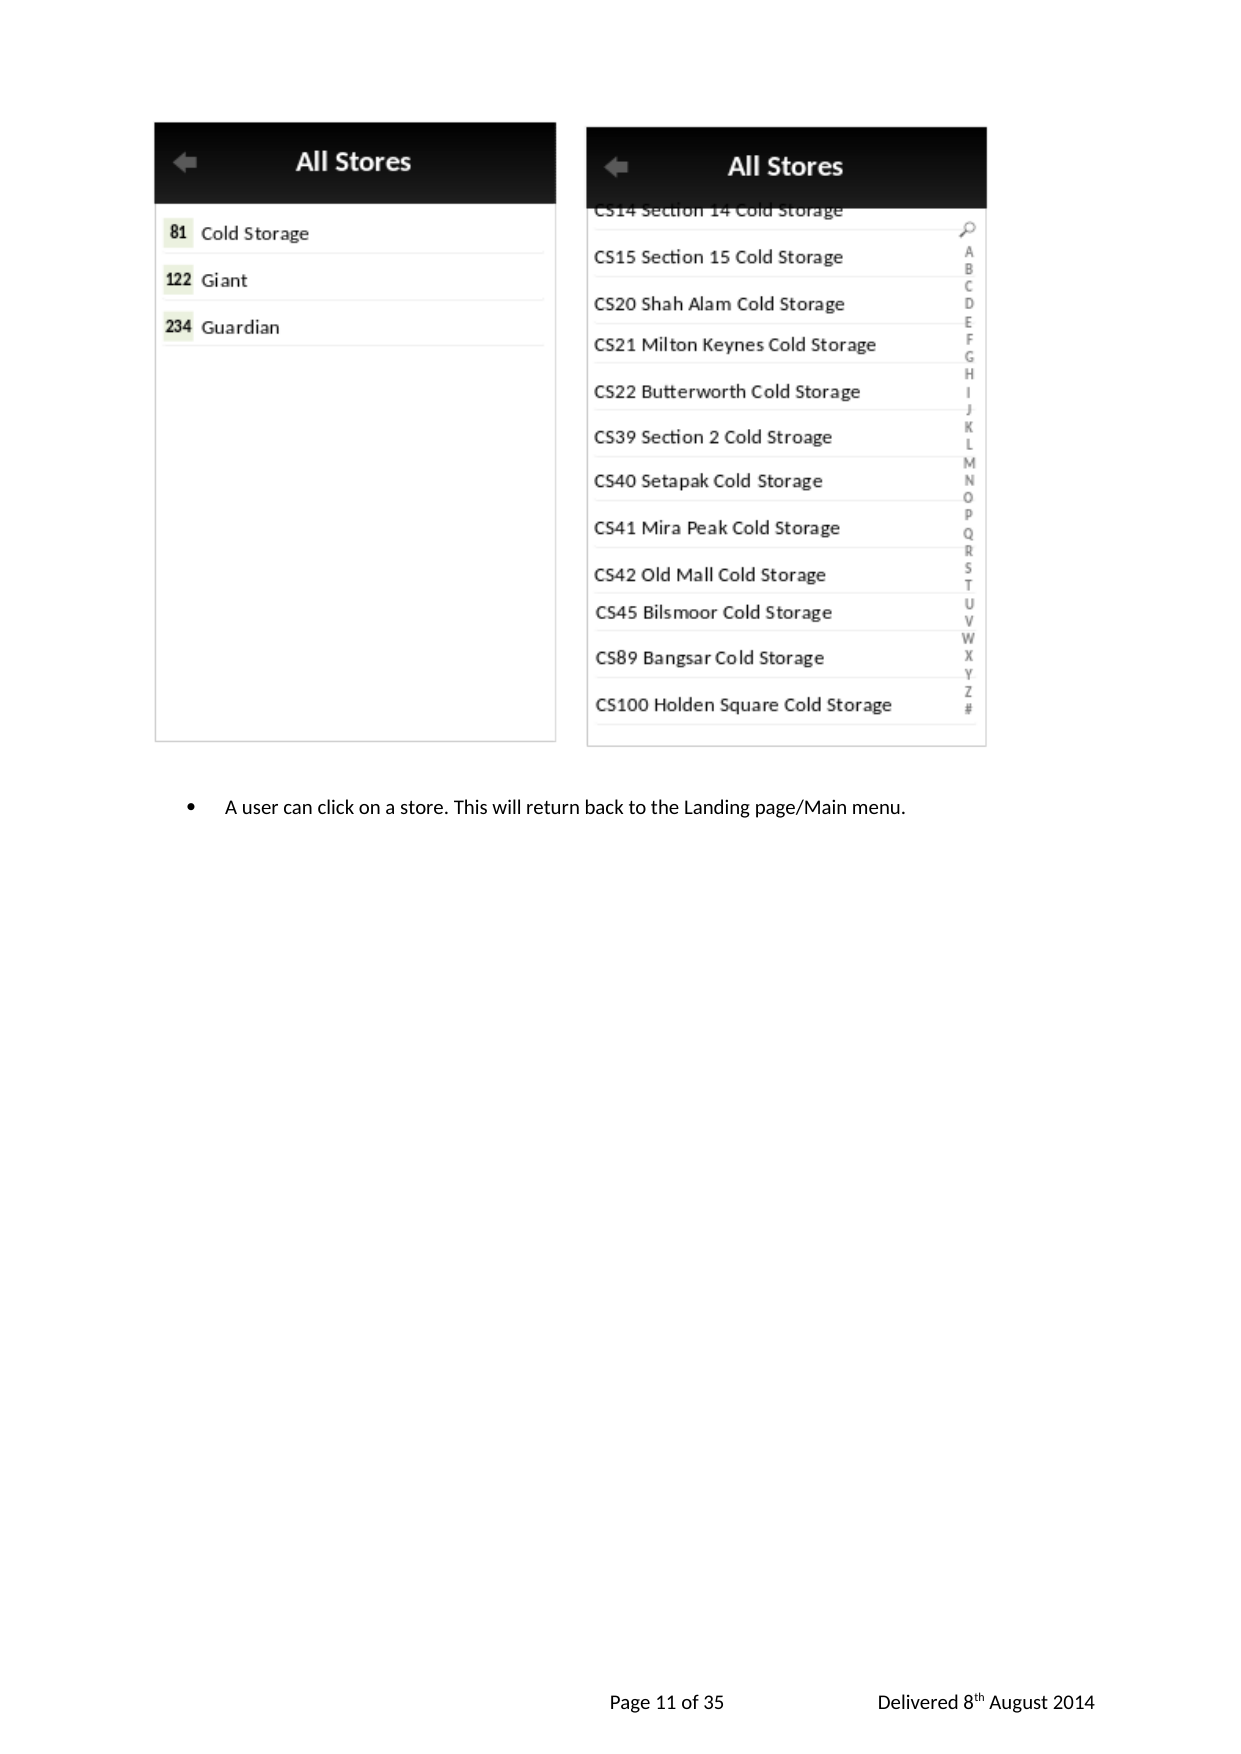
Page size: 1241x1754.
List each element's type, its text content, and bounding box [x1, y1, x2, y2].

list A user can click on a store. This will return back to the Landing page/Main menu. [187, 794, 1090, 819]
